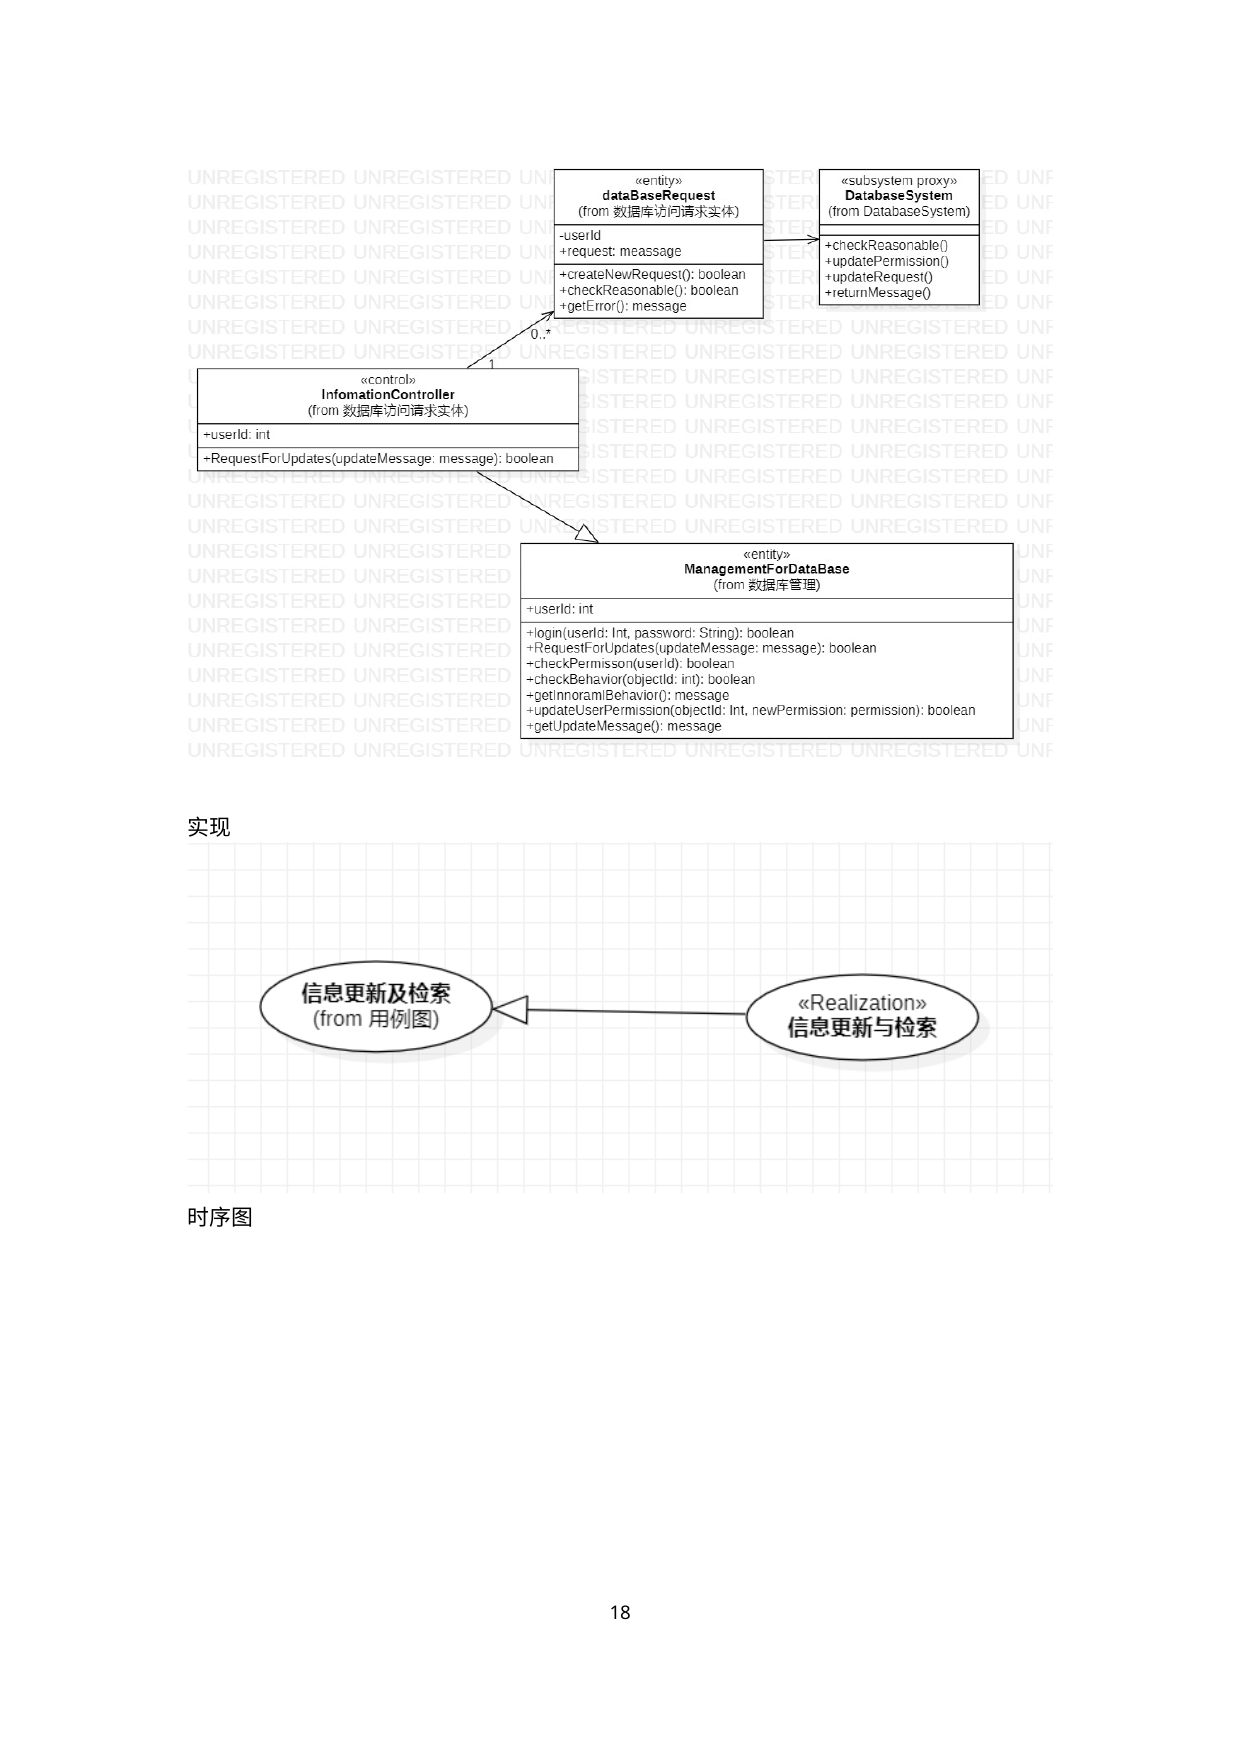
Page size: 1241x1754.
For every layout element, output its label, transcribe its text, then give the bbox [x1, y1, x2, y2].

picture [187, 842, 1053, 1193]
text 时序图 [187, 1200, 1053, 1232]
text 实现 [187, 810, 1053, 842]
picture [187, 159, 1053, 779]
